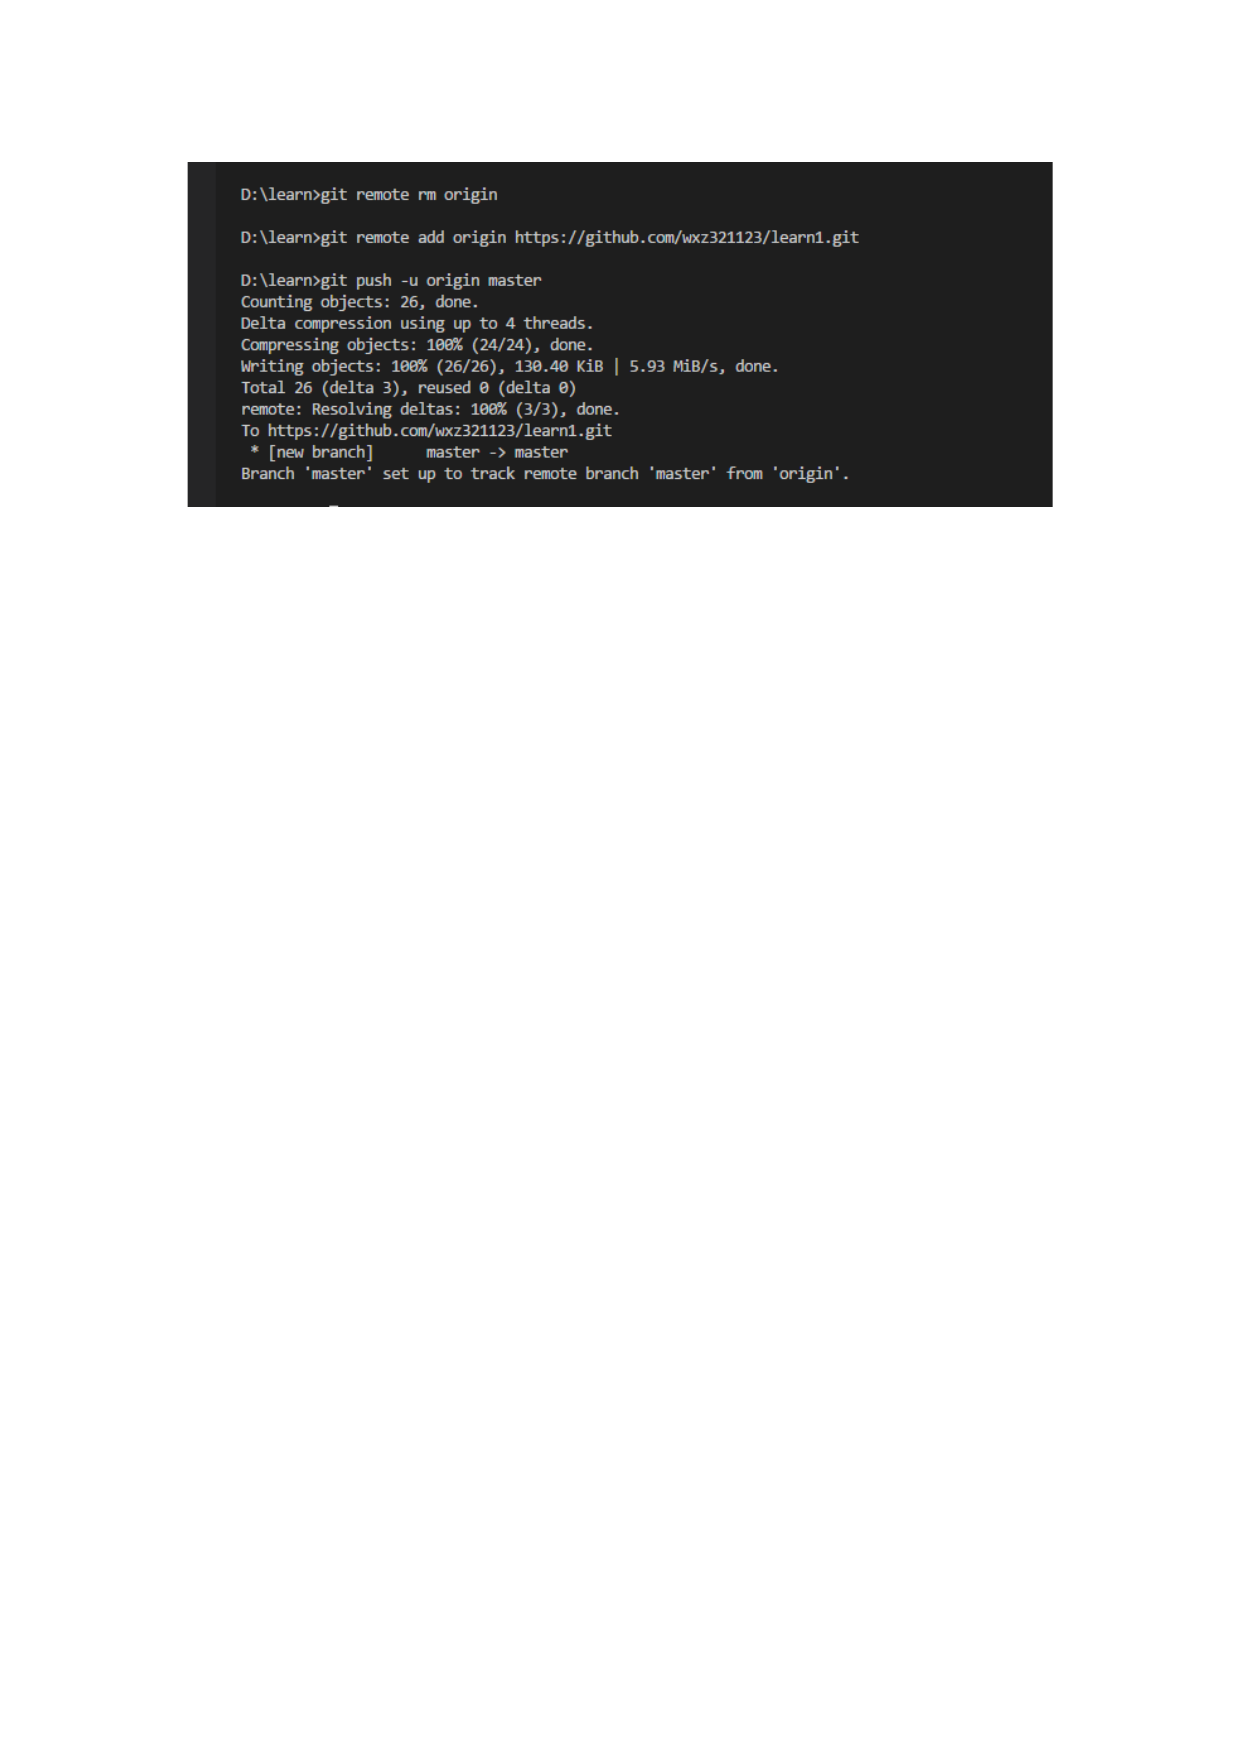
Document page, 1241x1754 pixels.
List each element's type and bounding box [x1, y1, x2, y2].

picture [187, 162, 1053, 507]
